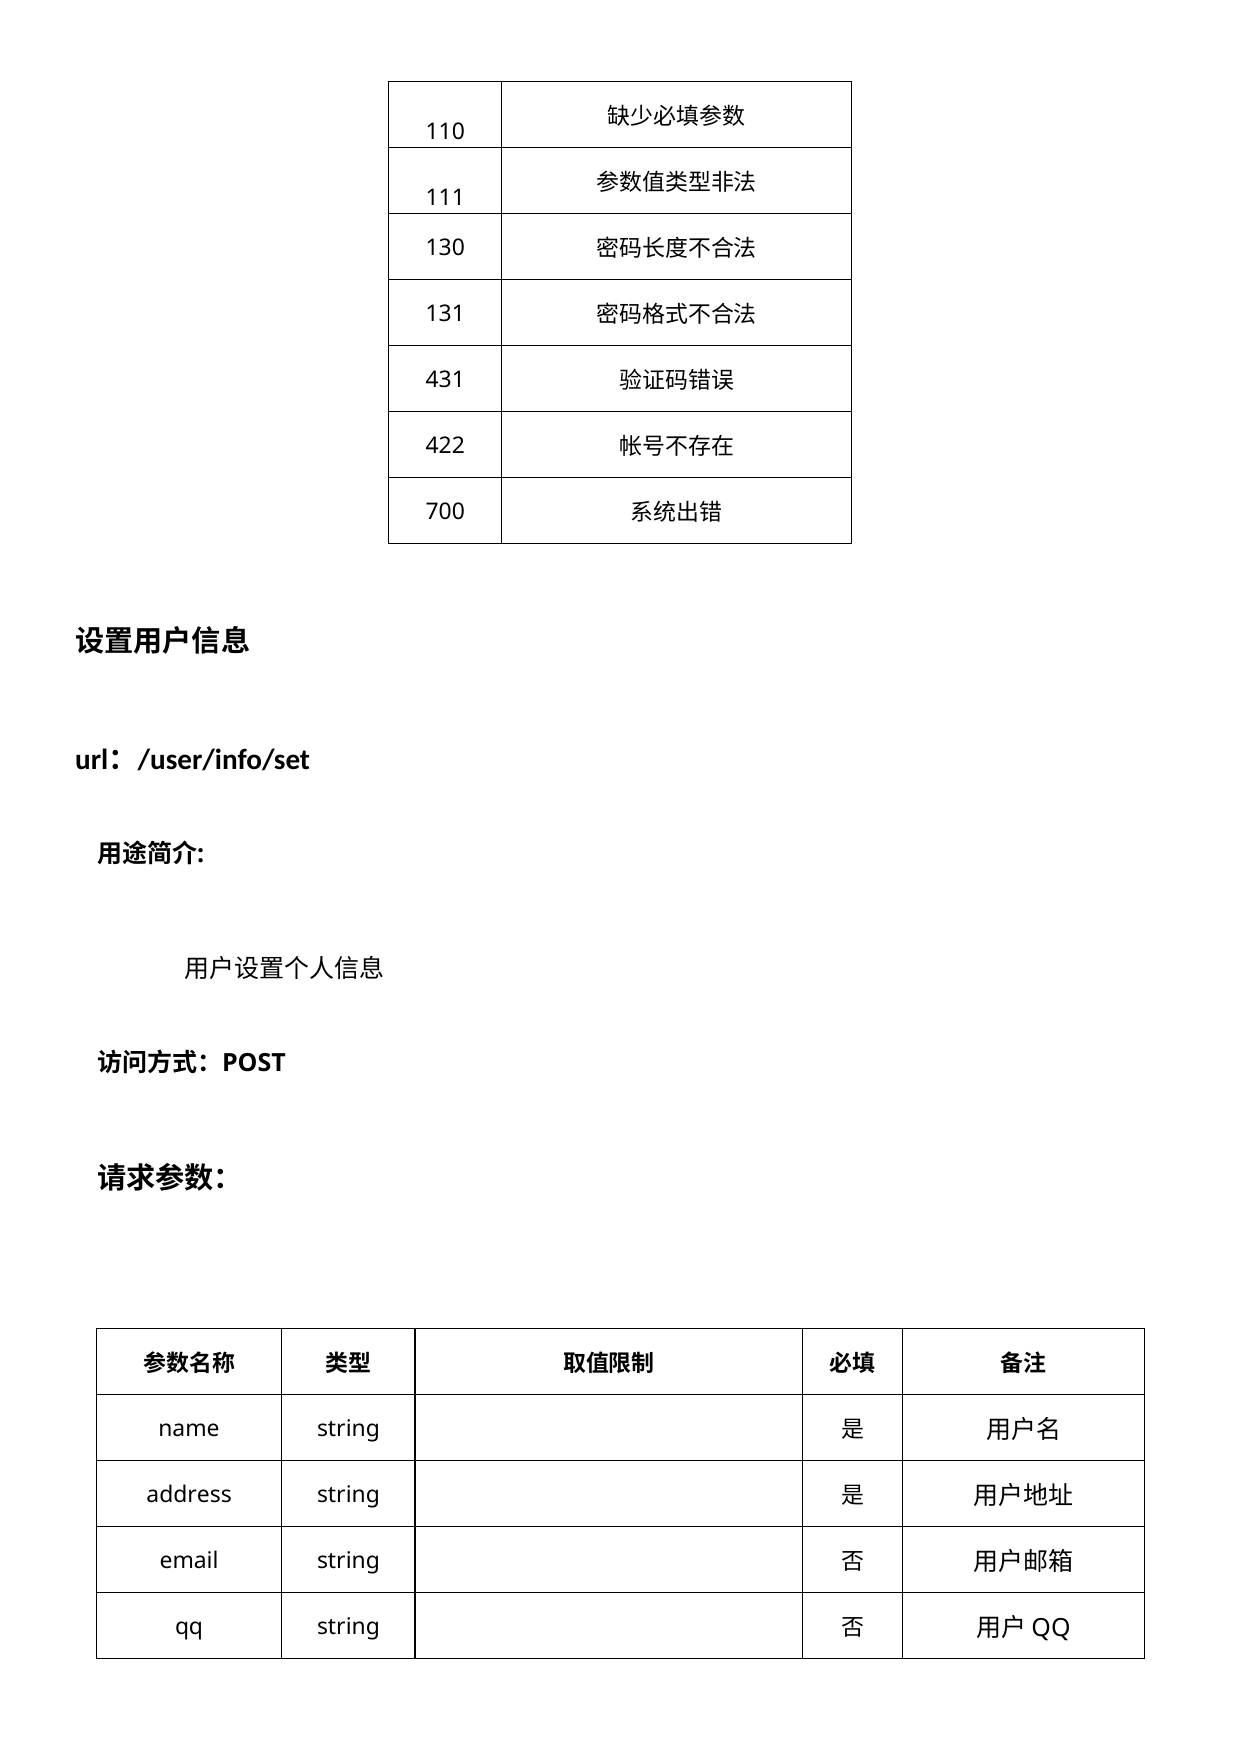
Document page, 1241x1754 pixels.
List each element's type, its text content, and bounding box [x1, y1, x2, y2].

table_cell string [282, 1395, 414, 1460]
table_cell address [97, 1461, 281, 1526]
table_cell 是 [803, 1461, 902, 1526]
subtitle 访问方式：POST [97, 1028, 1165, 1093]
table_cell 110 [389, 82, 501, 147]
table_cell string [282, 1461, 414, 1526]
table_header 参数名称 [97, 1329, 281, 1394]
text 用户设置个人信息 [184, 934, 1165, 999]
table_cell [416, 1395, 802, 1460]
table_header 取值限制 [416, 1329, 802, 1394]
table_cell 111 [389, 148, 501, 213]
table_cell 验证码错误 [502, 346, 851, 411]
table_cell 密码长度不合法 [502, 214, 851, 279]
table_cell 用户地址 [903, 1461, 1144, 1526]
table_cell 131 [389, 280, 501, 345]
subtitle 设置用户信息 [75, 606, 1165, 671]
table_cell 否 [803, 1593, 902, 1658]
table_cell 431 [389, 346, 501, 411]
table_cell 密码格式不合法 [502, 280, 851, 345]
table_cell qq [97, 1593, 281, 1658]
table_header 必填 [803, 1329, 902, 1394]
table_header 类型 [282, 1329, 414, 1394]
table_cell [416, 1593, 802, 1658]
table_cell [416, 1461, 802, 1526]
table_cell name [97, 1395, 281, 1460]
table_cell 700 [389, 478, 501, 543]
subtitle 用途简介: [97, 819, 1165, 884]
table_header 备注 [903, 1329, 1144, 1394]
table_cell string [282, 1527, 414, 1592]
table_cell string [282, 1593, 414, 1658]
table_cell 系统出错 [502, 478, 851, 543]
table_cell 用户QQ [903, 1593, 1144, 1658]
text url：/user/info/set [75, 724, 1165, 789]
table_cell 130 [389, 214, 501, 279]
table_cell [416, 1527, 802, 1592]
table_cell 422 [389, 412, 501, 477]
table_cell email [97, 1527, 281, 1592]
table_cell 帐号不存在 [502, 412, 851, 477]
table_cell 否 [803, 1527, 902, 1592]
table_cell 用户邮箱 [903, 1527, 1144, 1592]
subtitle 请求参数： [97, 1144, 1165, 1209]
table_cell 用户名 [903, 1395, 1144, 1460]
table_cell 是 [803, 1395, 902, 1460]
table_cell 参数值类型非法 [502, 148, 851, 213]
table_cell 缺少必填参数 [502, 82, 851, 147]
